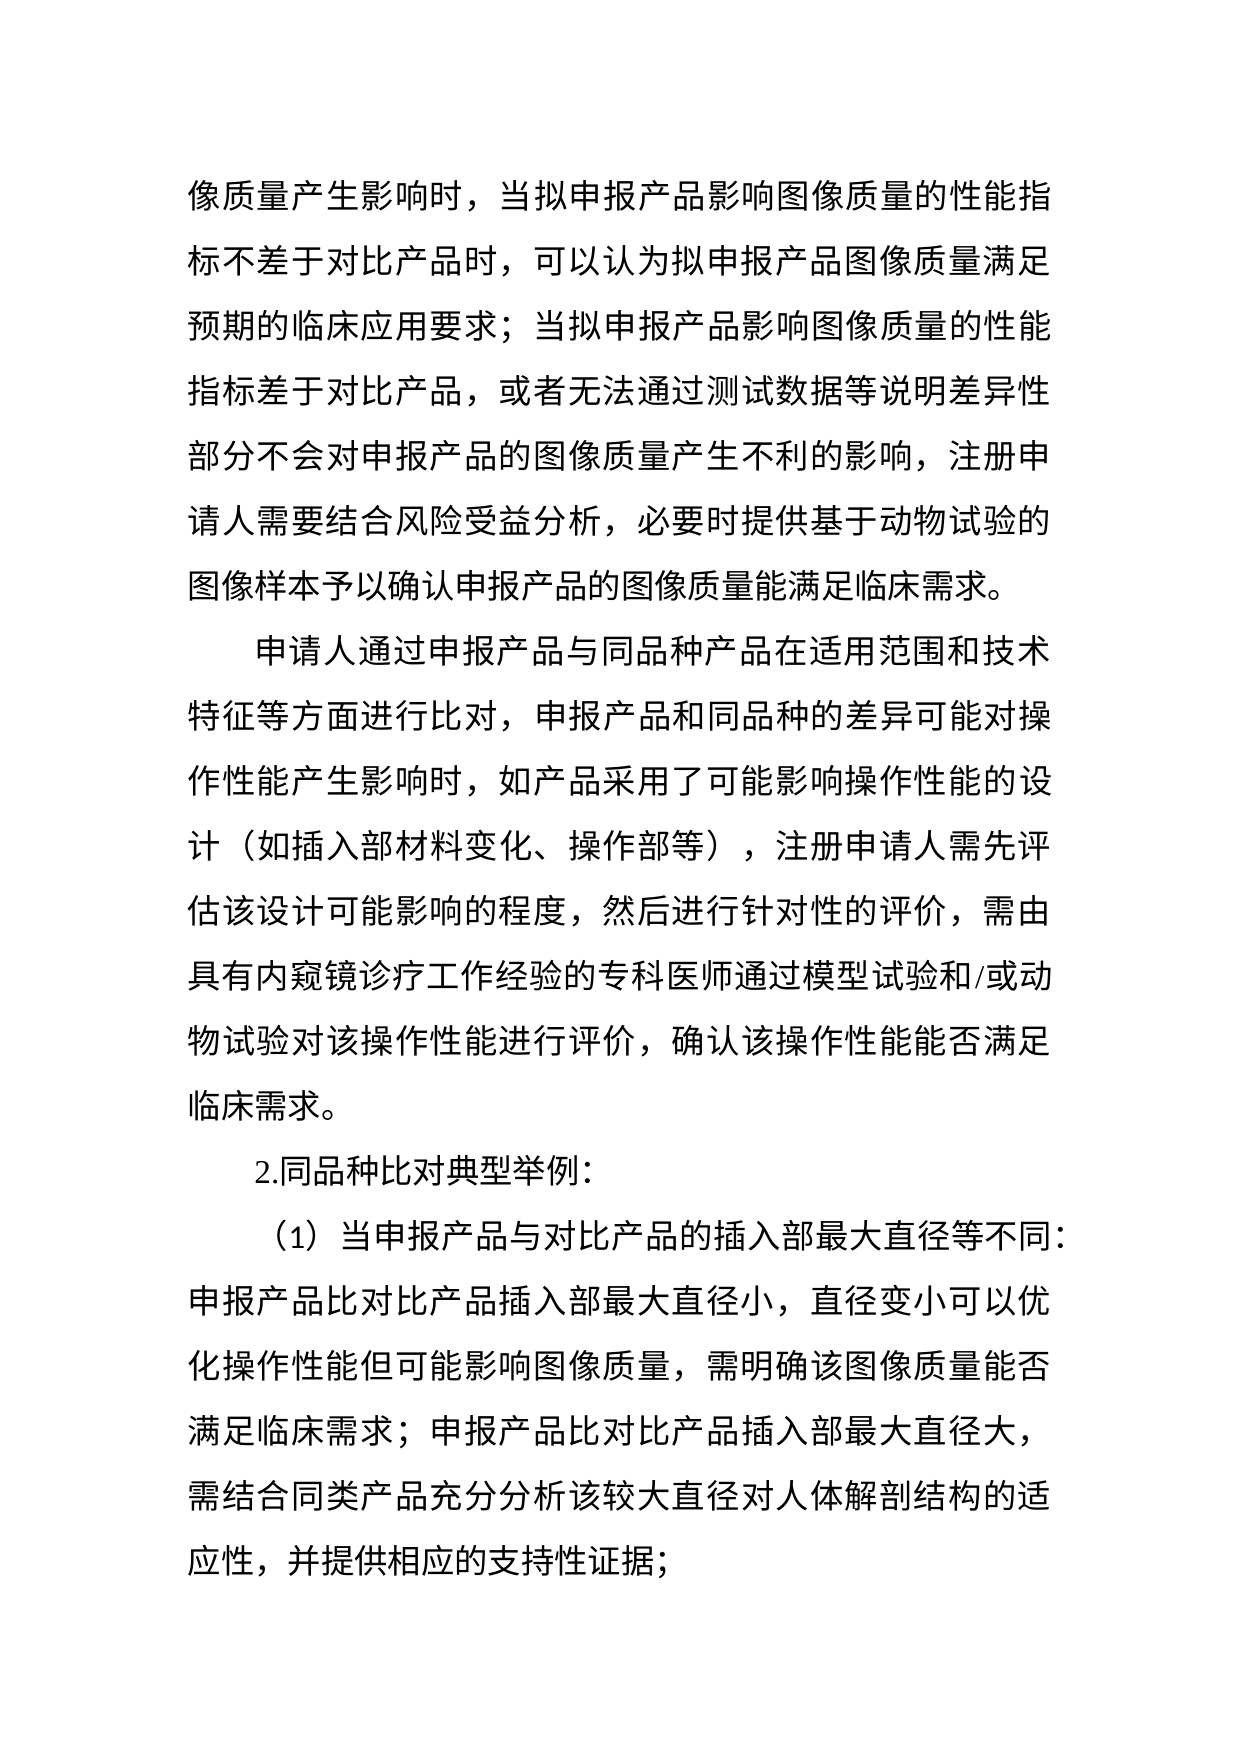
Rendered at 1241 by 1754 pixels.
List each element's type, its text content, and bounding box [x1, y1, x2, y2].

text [187, 162, 1053, 617]
text （1）当申报产品与对比产品的插入部最大直径等不同：申报产品比对比产品插入部最大直径小，直径变小可以优化操作性能但可能影响图像质量，需明确该图像质量能否满足临床需求；申报产品比对比产品插入部最大直径大，需结合同类产品充分分析该较大直径对人体解剖结构的适应性，并提供相应的支持性证据； [187, 1202, 1053, 1592]
text 申请人通过申报产品与同品种产品在适用范围和技术特征等方面进行比对，申报产品和同品种的差异可能对操作性能产生影响时，如产品采用了可能影响操作性能的设计（如插入部材料变化、操作部等），注册申请人需先评估该设计可能影响的程度，然后进行针对性的评价，需由具有内窥镜诊疗工作经验的专科医师通过模型试验和/或动物试验对该操作性能进行评价，确认该操作性能能否满足临床需求。 [187, 617, 1053, 1137]
text 2.同品种比对典型举例： [187, 1137, 1053, 1202]
